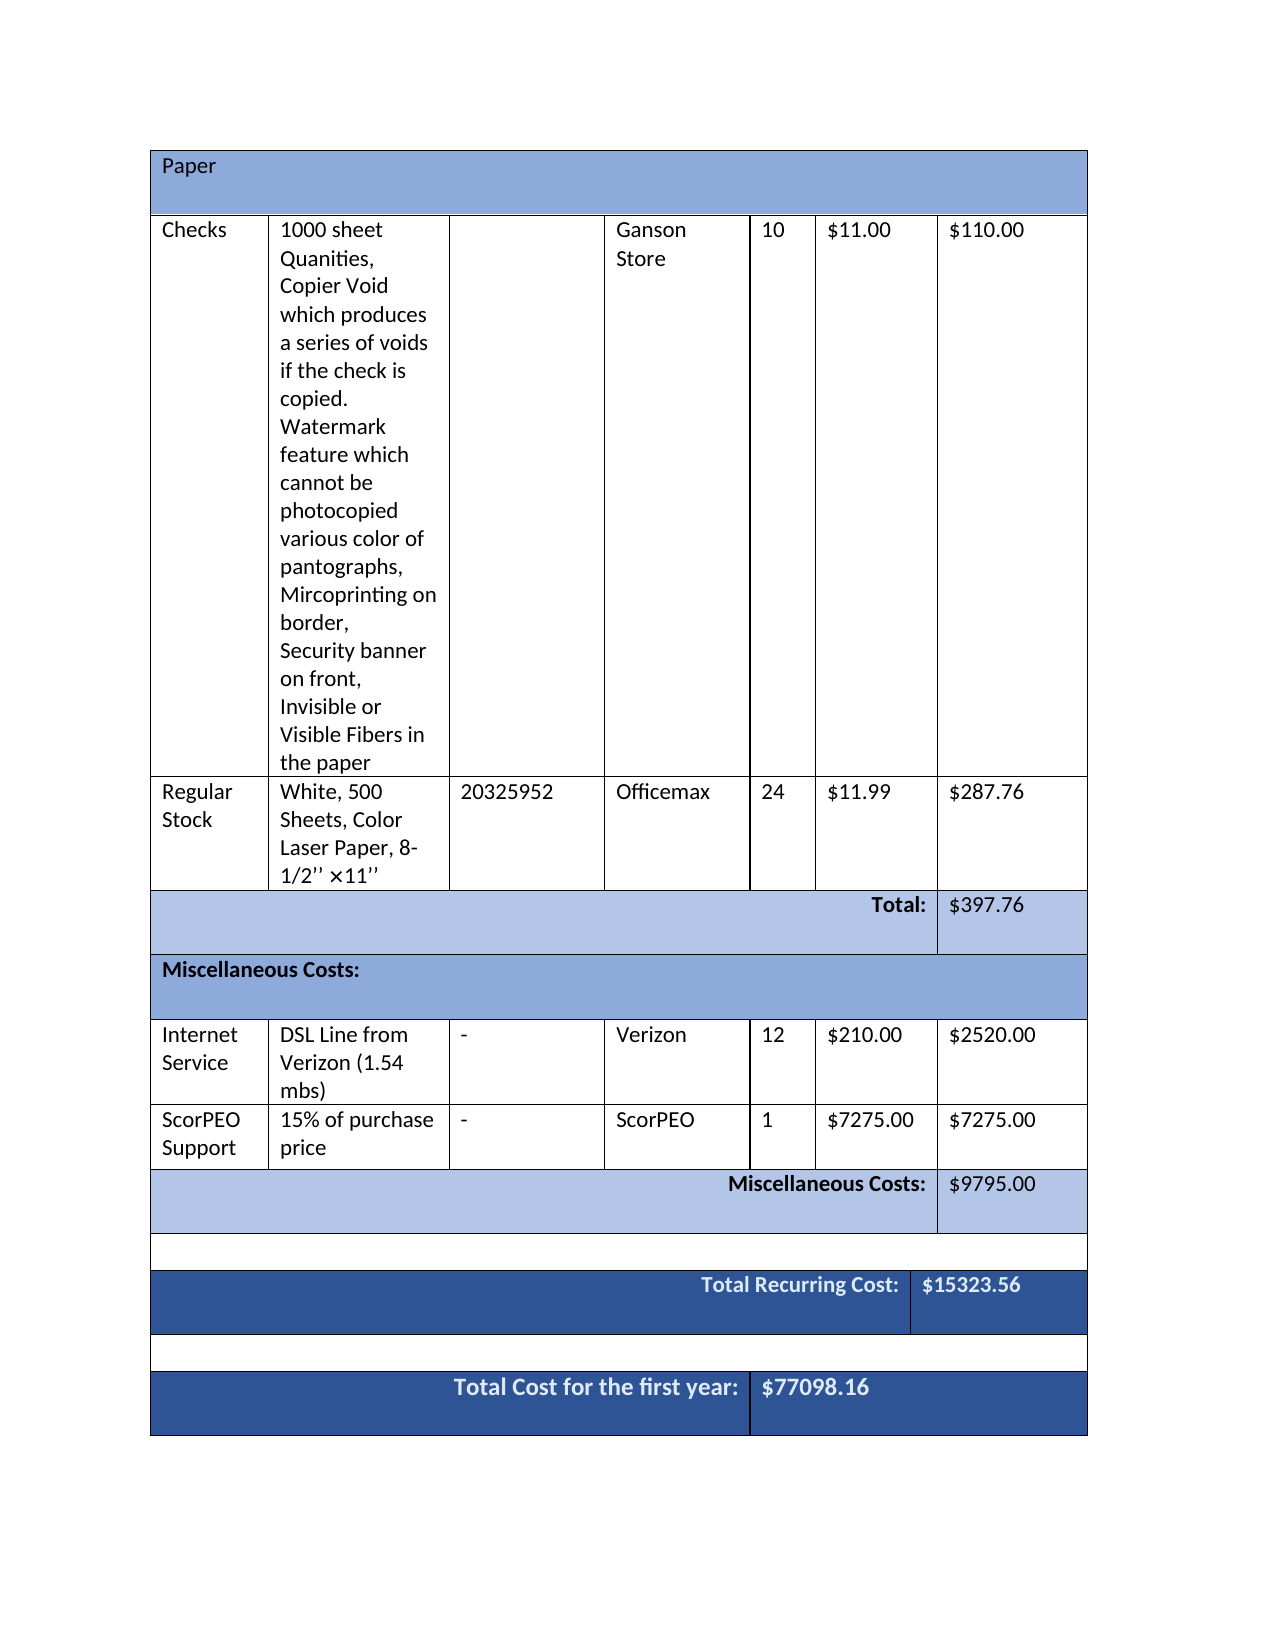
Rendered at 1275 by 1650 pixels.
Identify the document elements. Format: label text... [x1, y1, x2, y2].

table_cell 15% of purchase price [269, 1105, 449, 1168]
table_cell Miscellaneous Costs: [151, 1170, 937, 1233]
table_cell $287.76 [938, 777, 1087, 889]
table_cell 24 [751, 777, 815, 889]
table_cell Regular Stock [151, 777, 268, 889]
table_cell $210.00 [816, 1020, 937, 1104]
table_cell [151, 1234, 1087, 1269]
table_cell 10 [751, 216, 815, 776]
table_cell DSL Line from Verizon (1.54 mbs) [269, 1020, 449, 1104]
table_cell $2520.00 [938, 1020, 1087, 1104]
table_cell ScorPEO [605, 1105, 749, 1168]
table_cell Officemax [605, 777, 749, 889]
table_cell ScorPEO Support [151, 1105, 268, 1168]
table_cell $397.76 [938, 891, 1087, 954]
table_cell Total Recurring Cost: [151, 1271, 910, 1334]
table_cell $11.00 [816, 216, 937, 776]
table_cell 1000 sheet Quanities, Copier Void which produces a series of voids if the check is copied. Watermark feature which cannot be photocopied various color of pantographs, Mircoprinting on border, Security banner on front, Invisible or Visible Fibers in the paper [269, 216, 449, 776]
table_cell - [450, 1105, 604, 1168]
table_cell Internet Service [151, 1020, 268, 1104]
table_cell Checks [151, 216, 268, 776]
table_cell Paper [151, 151, 1087, 214]
table_cell Ganson Store [605, 216, 749, 776]
table_cell White, 500 Sheets, Color Laser Paper, 8-1/2’’ ×11’’ [269, 777, 449, 889]
table_cell 20325952 [450, 777, 604, 889]
table_cell $15323.56 [911, 1271, 1087, 1334]
table_cell Total Cost for the first year: [151, 1372, 749, 1435]
table_cell $77098.16 [751, 1372, 1087, 1435]
table_cell [151, 1335, 1087, 1371]
table_cell $11.99 [816, 777, 937, 889]
table_cell 12 [751, 1020, 815, 1104]
table_cell [450, 216, 604, 776]
table_cell $7275.00 [938, 1105, 1087, 1168]
table_cell $110.00 [938, 216, 1087, 776]
table_cell Verizon [605, 1020, 749, 1104]
table_cell - [450, 1020, 604, 1104]
table_cell $9795.00 [938, 1170, 1087, 1233]
table_cell $7275.00 [816, 1105, 937, 1168]
table_cell 1 [751, 1105, 815, 1168]
table_cell Total: [151, 891, 937, 954]
table_cell Miscellaneous Costs: [151, 955, 1087, 1019]
